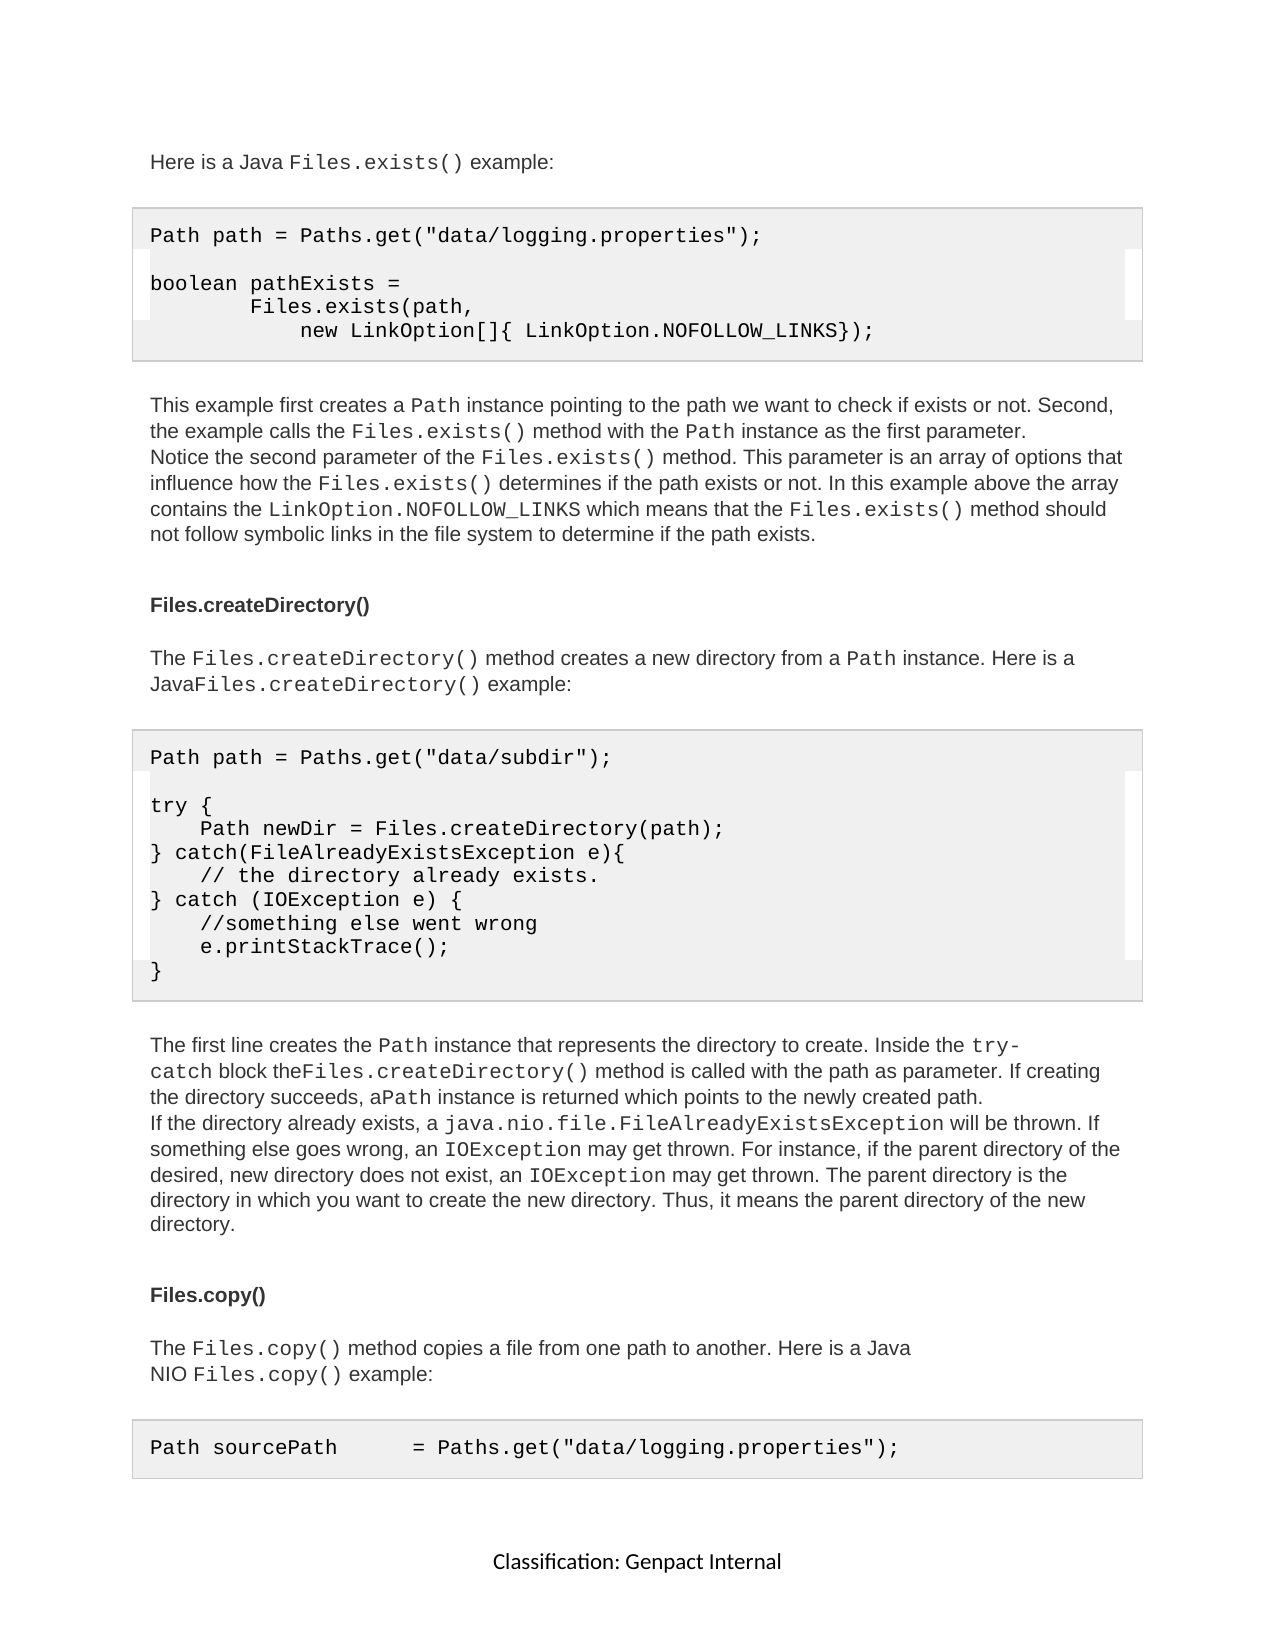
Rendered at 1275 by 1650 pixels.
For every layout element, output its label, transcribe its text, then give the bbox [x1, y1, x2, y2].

text } catch (IOException e) { [150, 889, 1125, 913]
subtitle Files.createDirectory() [150, 593, 1125, 617]
text //something else went wrong [150, 913, 1125, 936]
text Path newDir = Files.createDirectory(path); [150, 818, 1125, 842]
text } catch(FileAlreadyExistsException e){ [150, 842, 1125, 866]
text boolean pathExists = [150, 273, 1125, 296]
subtitle Files.copy() [150, 1283, 1125, 1307]
text } [133, 942, 1142, 1000]
text The Files.createDirectory() method creates a new directory from a Path instance. Here is a JavaFiles.createDirectory() example: [150, 646, 1125, 698]
text Path path = Paths.get("data/logging.properties"); [133, 209, 1142, 249]
text // the directory already exists. [150, 866, 1125, 889]
text If the directory already exists, a java.nio.file.FileAlreadyExistsException will be thrown. If something else goes wrong, an IOException may get thrown. For instance, if the parent directory of the desired, new directory does not exist, an IOException may get thrown. The parent directory is the directory in which you want to create the new directory. Thus, it means the parent directory of the new directory. [150, 1111, 1125, 1236]
text The first line creates the Path instance that represents the directory to create. Inside the try-catch block theFiles.createDirectory() method is called with the path as parameter. If creating the directory succeeds, aPath instance is returned which points to the newly created path. [150, 1033, 1125, 1111]
text Here is a Java Files.exists() example: [150, 150, 1125, 176]
text Notice the second parameter of the Files.exists() method. This parameter is an array of options that influence how the Files.exists() determines if the path exists or not. In this example above the array contains the LinkOption.NOFOLLOW_LINKS which means that the Files.exists() method should not follow symbolic links in the file system to determine if the path exists. [150, 445, 1125, 546]
text Path sourcePath = Paths.get("data/logging.properties"); [133, 1421, 1142, 1478]
text Path path = Paths.get("data/subdir"); [133, 731, 1142, 771]
text The Files.copy() method copies a file from one path to another. Here is a Java NIO Files.copy() example: [150, 1336, 1125, 1388]
text This example first creates a Path instance pointing to the path we want to check if exists or not. Second, the example calls the Files.exists() method with the Path instance as the first parameter. [150, 393, 1125, 445]
text new LinkOption[]{ LinkOption.NOFOLLOW_LINKS}); [133, 302, 1142, 360]
text try { [150, 794, 1125, 818]
